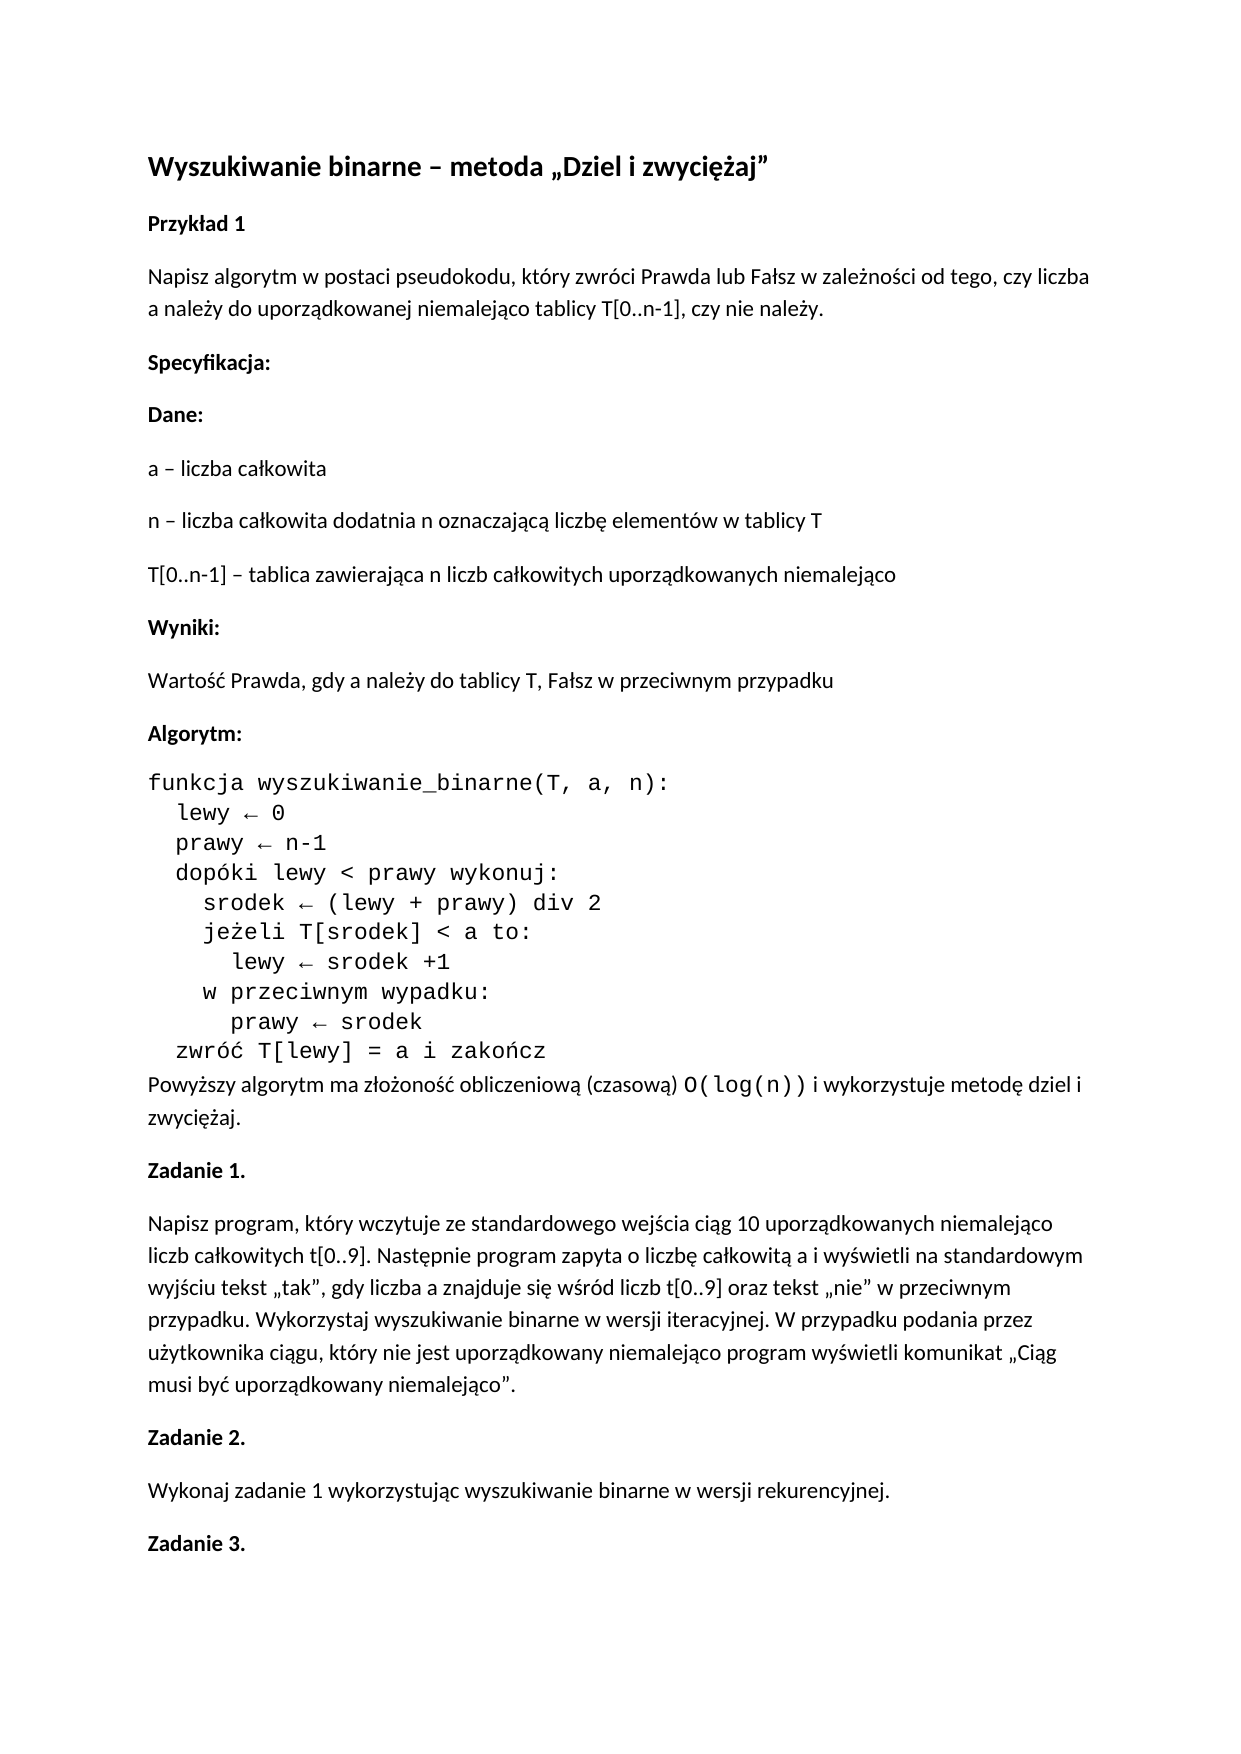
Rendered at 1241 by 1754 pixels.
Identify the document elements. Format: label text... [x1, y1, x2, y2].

text Wyszukiwanie binarne – metoda „Dziel i zwyciężaj” [148, 148, 1093, 183]
text n – liczba całkowita dodatnia n oznaczającą liczbę elementów w tablicy T [148, 507, 1093, 535]
text Zadanie 1. [148, 1156, 1093, 1184]
text Wykonaj zadanie 1 wykorzystując wyszukiwanie binarne w wersji rekurencyjnej. [148, 1476, 1093, 1504]
text Napisz program, który wczytuje ze standardowego wejścia ciąg 10 uporządkowanych niemalejąco liczb całkowitych t[0..9]. Następnie program zapyta o liczbę całkowitą a i wyświetli na standardowym wyjściu tekst „tak”, gdy liczba a znajduje się wśród liczb t[0..9] oraz tekst „nie” w przeciwnym przypadku. Wykorzystaj wyszukiwanie binarne w wersji iteracyjnej. W przypadku podania przez użytkownika ciągu, który nie jest uporządkowany niemalejąco program wyświetli komunikat „Ciąg musi być uporządkowany niemalejąco”. [148, 1209, 1093, 1398]
text Wyniki: [148, 613, 1093, 641]
text Przykład 1 [148, 209, 1093, 237]
text lewy ← srodek +1 [148, 951, 1093, 976]
text prawy ← n-1 [148, 831, 1093, 857]
text Napisz algorytm w postaci pseudokodu, który zwróci Prawda lub Fałsz w zależności od tego, czy liczba a należy do uporządkowanej niemalejąco tablicy T[0..n-1], czy nie należy. [148, 262, 1093, 323]
text lewy ← 0 [148, 802, 1093, 827]
text funkcja wyszukiwanie_binarne(T, a, n): [148, 772, 1093, 798]
text jeżeli T[srodek] < a to: [148, 921, 1093, 947]
text Wartość Prawda, gdy a należy do tablicy T, Fałsz w przeciwnym przypadku [148, 666, 1093, 694]
text Specyfikacja: [148, 348, 1093, 376]
text Zadanie 3. [148, 1529, 1093, 1557]
text Dane: [148, 401, 1093, 429]
text Powyższy algorytm ma złożoność obliczeniową (czasową) O(log(n)) i wykorzystuje metodę dziel i zwyciężaj. [148, 1070, 1093, 1131]
text dopóki lewy < prawy wykonuj: [148, 861, 1093, 887]
text srodek ← (lewy + prawy) div 2 [148, 891, 1093, 917]
text Algorytm: [148, 719, 1093, 747]
text a – liczba całkowita [148, 454, 1093, 482]
text Zadanie 2. [148, 1423, 1093, 1451]
text zwróć T[lewy] = a i zakończ [148, 1040, 1093, 1066]
text prawy ← srodek [148, 1010, 1093, 1036]
text T[0..n-1] – tablica zawierająca n liczb całkowitych uporządkowanych niemalejąco [148, 560, 1093, 588]
text w przeciwnym wypadku: [148, 980, 1093, 1006]
